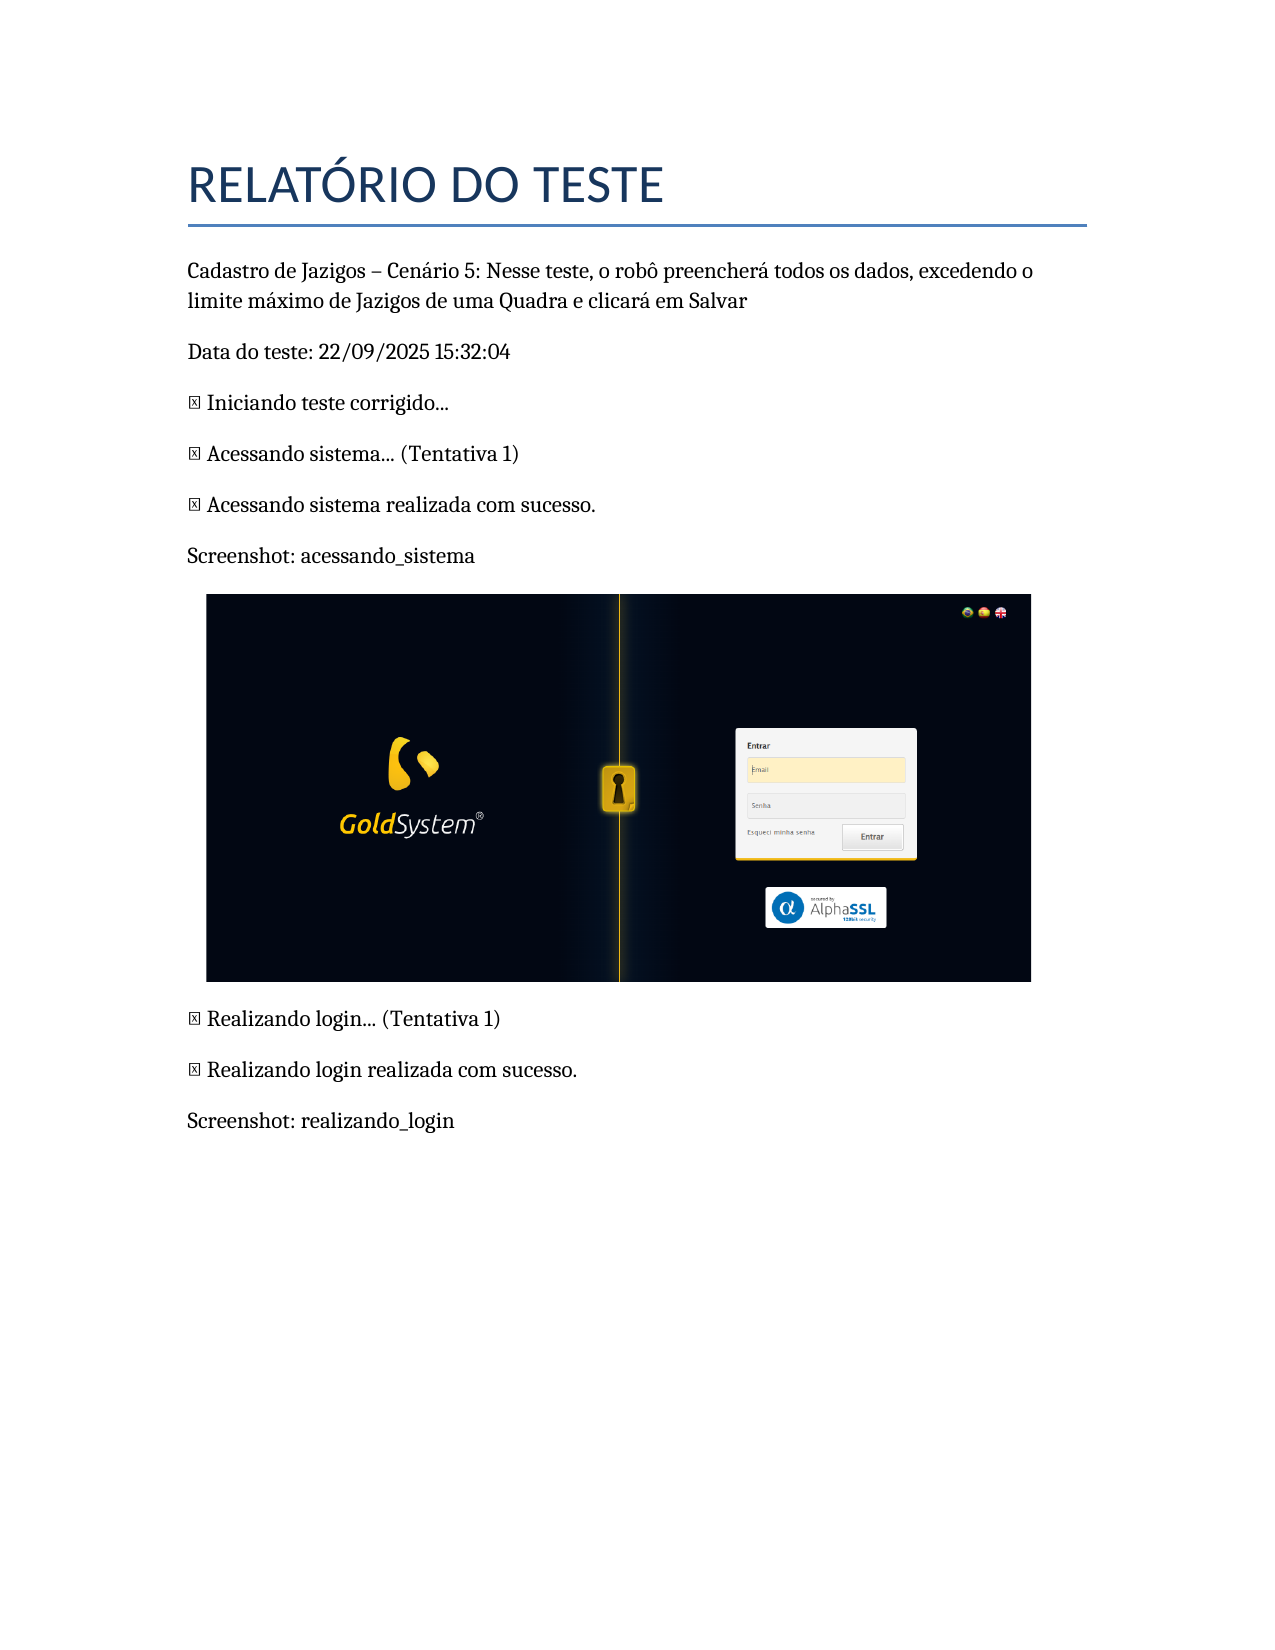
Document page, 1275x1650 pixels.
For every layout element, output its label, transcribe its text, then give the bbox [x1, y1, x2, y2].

text ✅ Realizando login realizada com sucesso. [187, 1057, 1087, 1083]
title RELATÓRIO DO TESTE [187, 150, 1087, 227]
text ✅ Acessando sistema realizada com sucesso. [187, 492, 1087, 518]
text Screenshot: realizando_login [187, 1108, 1087, 1134]
text Cadastro de Jazigos – Cenário 5: Nesse teste, o robô preencherá todos os dados, excedendo o limite máximo de Jazigos de uma Quadra e clicará em Salvar [187, 258, 1087, 314]
text 🔄 Realizando login... (Tentativa 1) [187, 1006, 1087, 1032]
text Data do teste: 22/09/2025 15:32:04 [187, 339, 1087, 365]
text 🚀 Iniciando teste corrigido... [187, 390, 1087, 416]
text 🔄 Acessando sistema... (Tentativa 1) [187, 441, 1087, 467]
text Screenshot: acessando_sistema [187, 543, 1087, 569]
picture [206, 594, 1032, 982]
